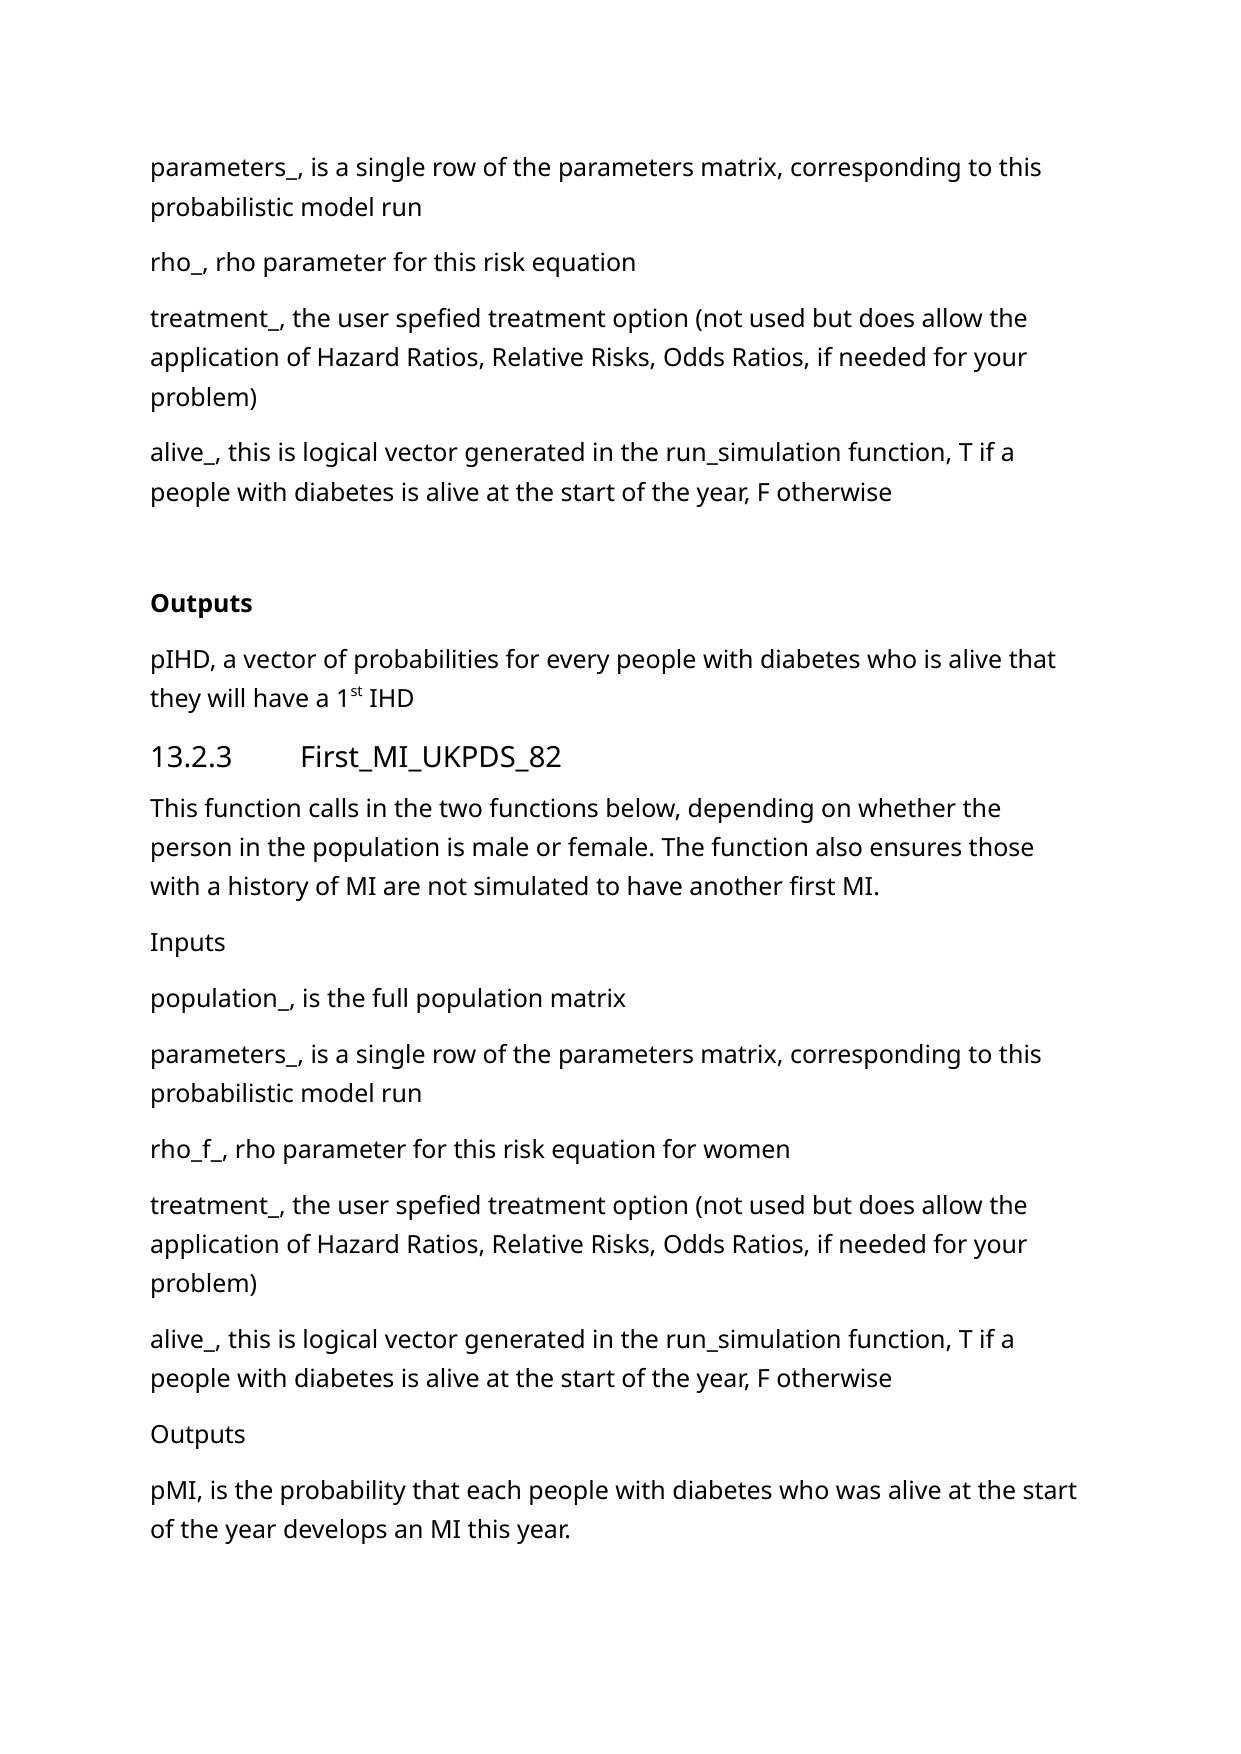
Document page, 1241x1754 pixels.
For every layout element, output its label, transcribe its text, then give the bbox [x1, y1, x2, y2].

subtitle First_MI_UKPDS_82 [150, 737, 1090, 776]
text rho_f_, rho parameter for this risk equation for women [150, 1131, 1090, 1166]
text pMI, is the probability that each people with diabetes who was alive at the start of the year develops an MI this year. [150, 1472, 1090, 1546]
text parameters_, is a single row of the parameters matrix, corresponding to this probabilistic model run [150, 150, 1090, 223]
text Outputs [150, 586, 1090, 620]
text This function calls in the two functions below, depending on whether the person in the population is male or female. The function also ensures those with a history of MI are not simulated to have another first MI. [150, 791, 1090, 903]
text treatment_, the user spefied treatment option (not used but does allow the application of Hazard Ratios, Relative Risks, Odds Ratios, if needed for your problem) [150, 1187, 1090, 1300]
text alive_, this is logical vector generated in the run_simulation function, T if a people with diabetes is alive at the start of the year, F otherwise [150, 435, 1090, 508]
text rho_, rho parameter for this risk equation [150, 245, 1090, 279]
text population_, is the full population matrix [150, 981, 1090, 1015]
text treatment_, the user spefied treatment option (not used but does allow the application of Hazard Ratios, Relative Risks, Odds Ratios, if needed for your problem) [150, 301, 1090, 413]
text Outputs [150, 1416, 1090, 1451]
text pIHD, a vector of probabilities for every people with diabetes who is alive that they will have a 1st IHD [150, 642, 1090, 715]
text Inputs [150, 925, 1090, 959]
text alive_, this is logical vector generated in the run_simulation function, T if a people with diabetes is alive at the start of the year, F otherwise [150, 1321, 1090, 1395]
text parameters_, is a single row of the parameters matrix, corresponding to this probabilistic model run [150, 1036, 1090, 1110]
